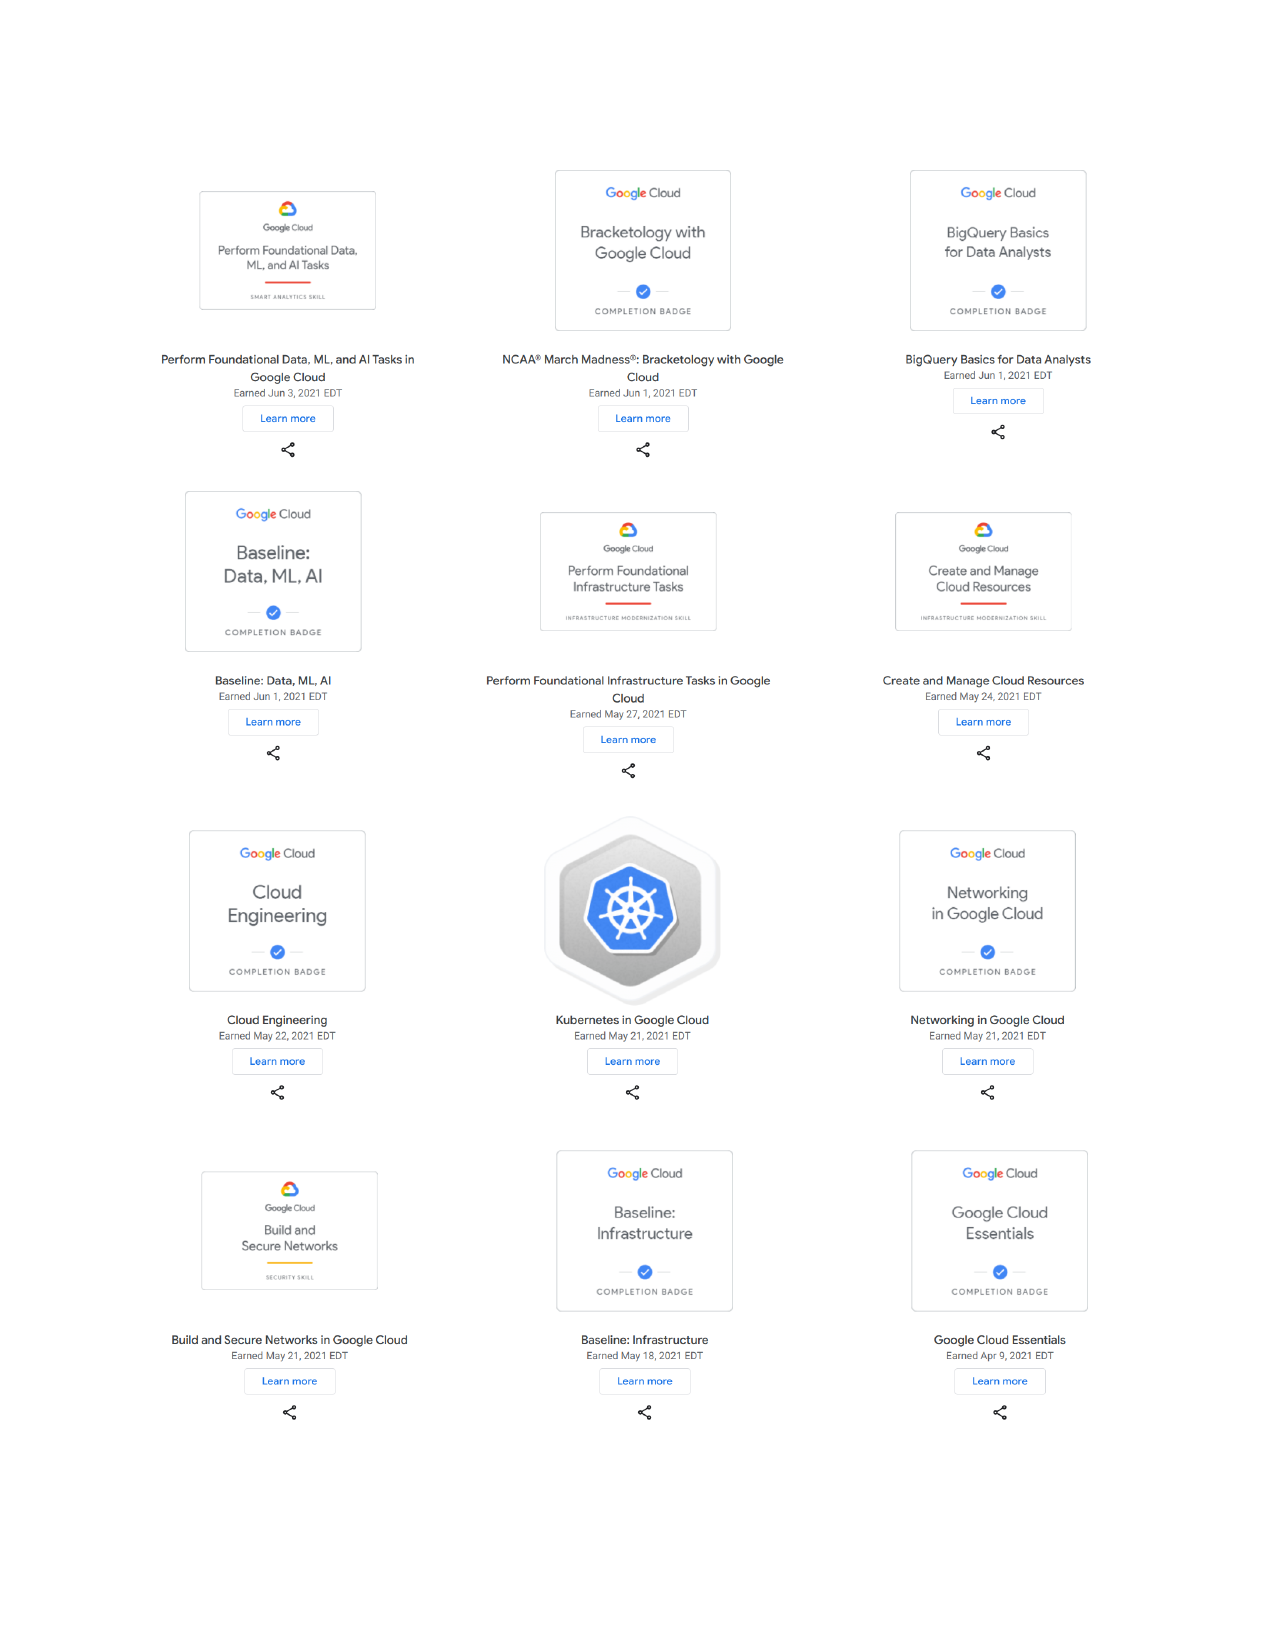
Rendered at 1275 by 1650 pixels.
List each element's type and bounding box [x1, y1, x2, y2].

picture [150, 803, 1125, 1127]
picture [150, 476, 1125, 800]
picture [150, 150, 1125, 473]
picture [150, 1130, 1125, 1454]
